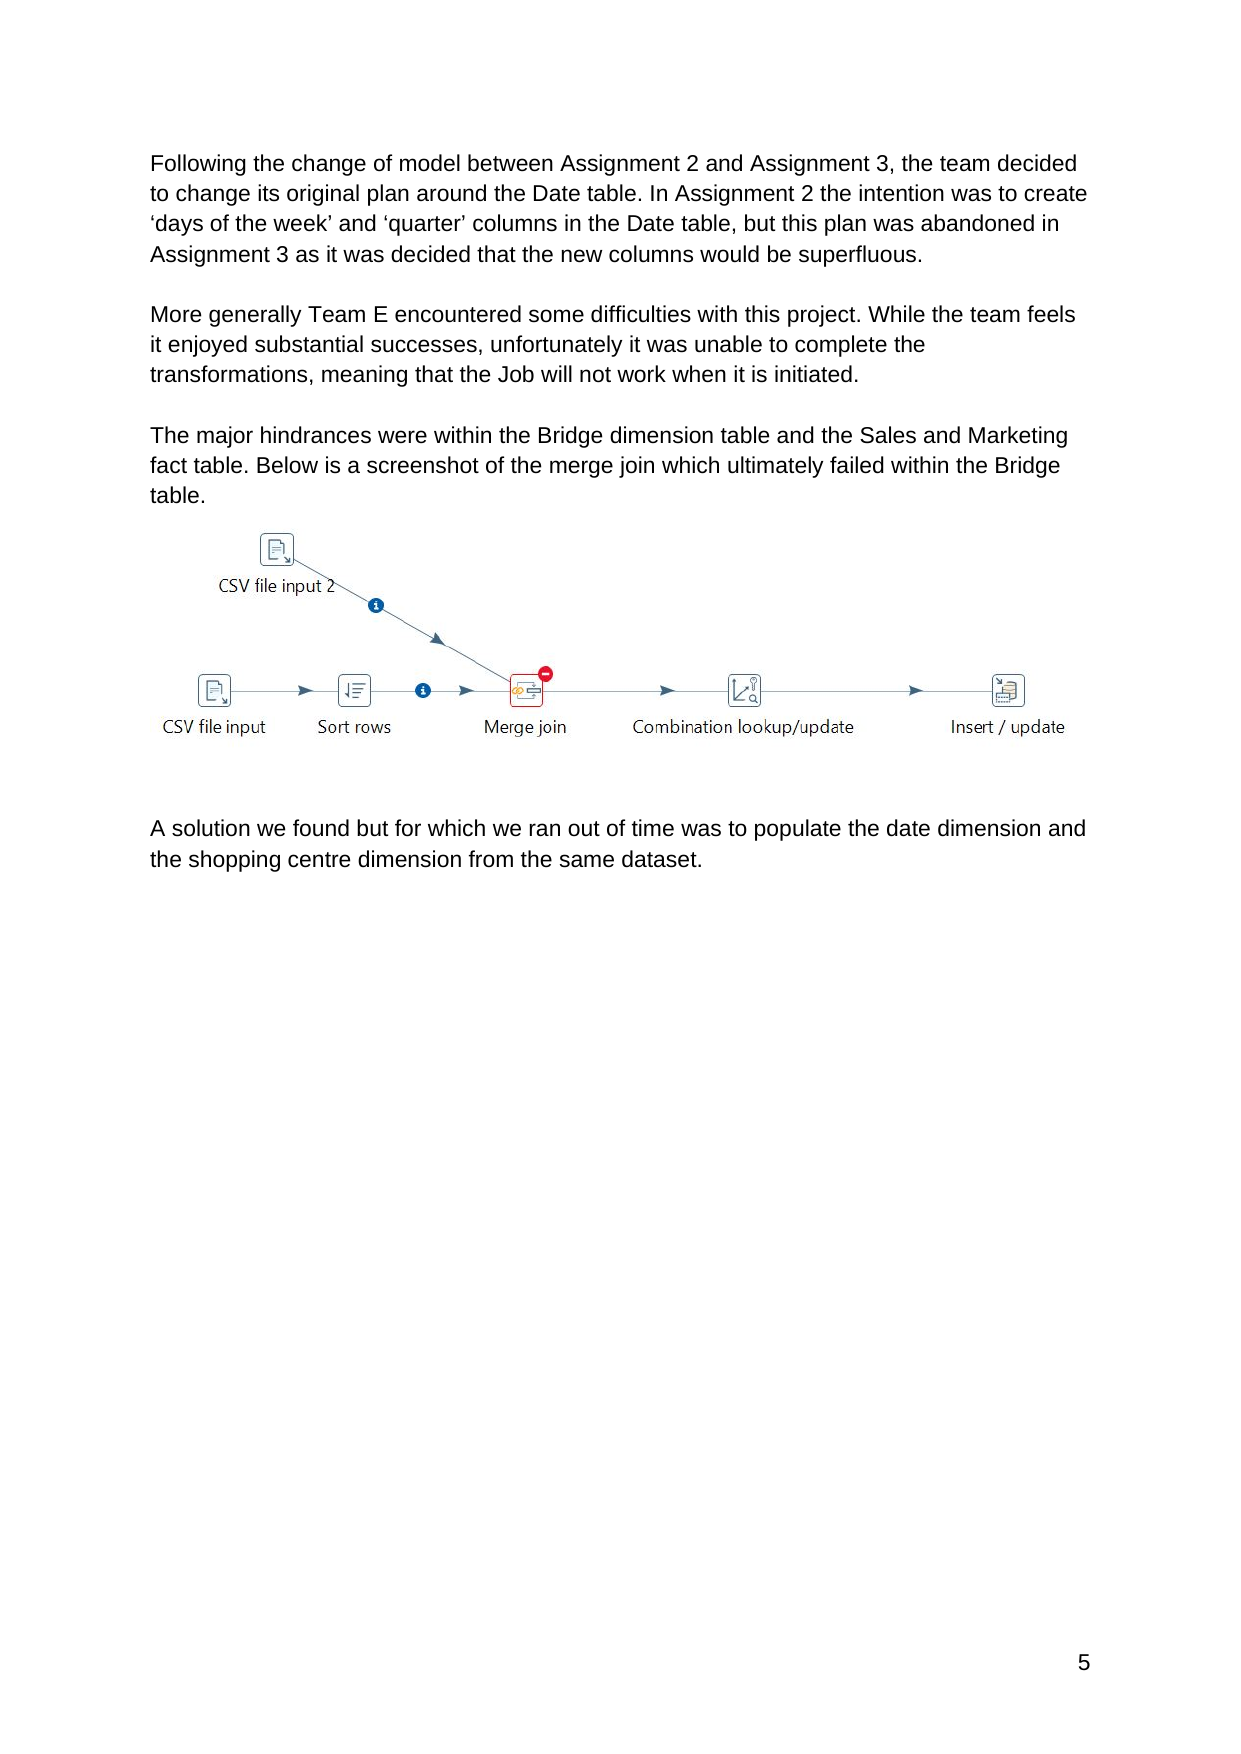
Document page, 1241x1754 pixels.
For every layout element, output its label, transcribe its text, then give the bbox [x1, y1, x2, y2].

text More generally Team E encountered some difficulties with this project. While the team feels it enjoyed substantial successes, unfortunately it was unable to complete the transformations, meaning that the Job will not work when it is initiated. [150, 301, 1090, 388]
text A solution we found but for which we ran out of time was to populate the date dimension and the shopping centre dimension from the same dataset. [150, 815, 1090, 872]
text The major hindrances were within the Bridge dimension table and the Sales and Marketing fact table. Below is a screenshot of the merge join which ultimately failed within the Bridge table. [150, 422, 1090, 509]
picture [150, 512, 1091, 782]
text Following the change of model between Assignment 2 and Assignment 3, the team decided to change its original plan around the Date table. In Assignment 2 the intention was to create ‘days of the week’ and ‘quarter’ columns in the Date table, but this plan was abandoned in Assignment 3 as it was decided that the new columns would be superfluous. [150, 150, 1090, 267]
